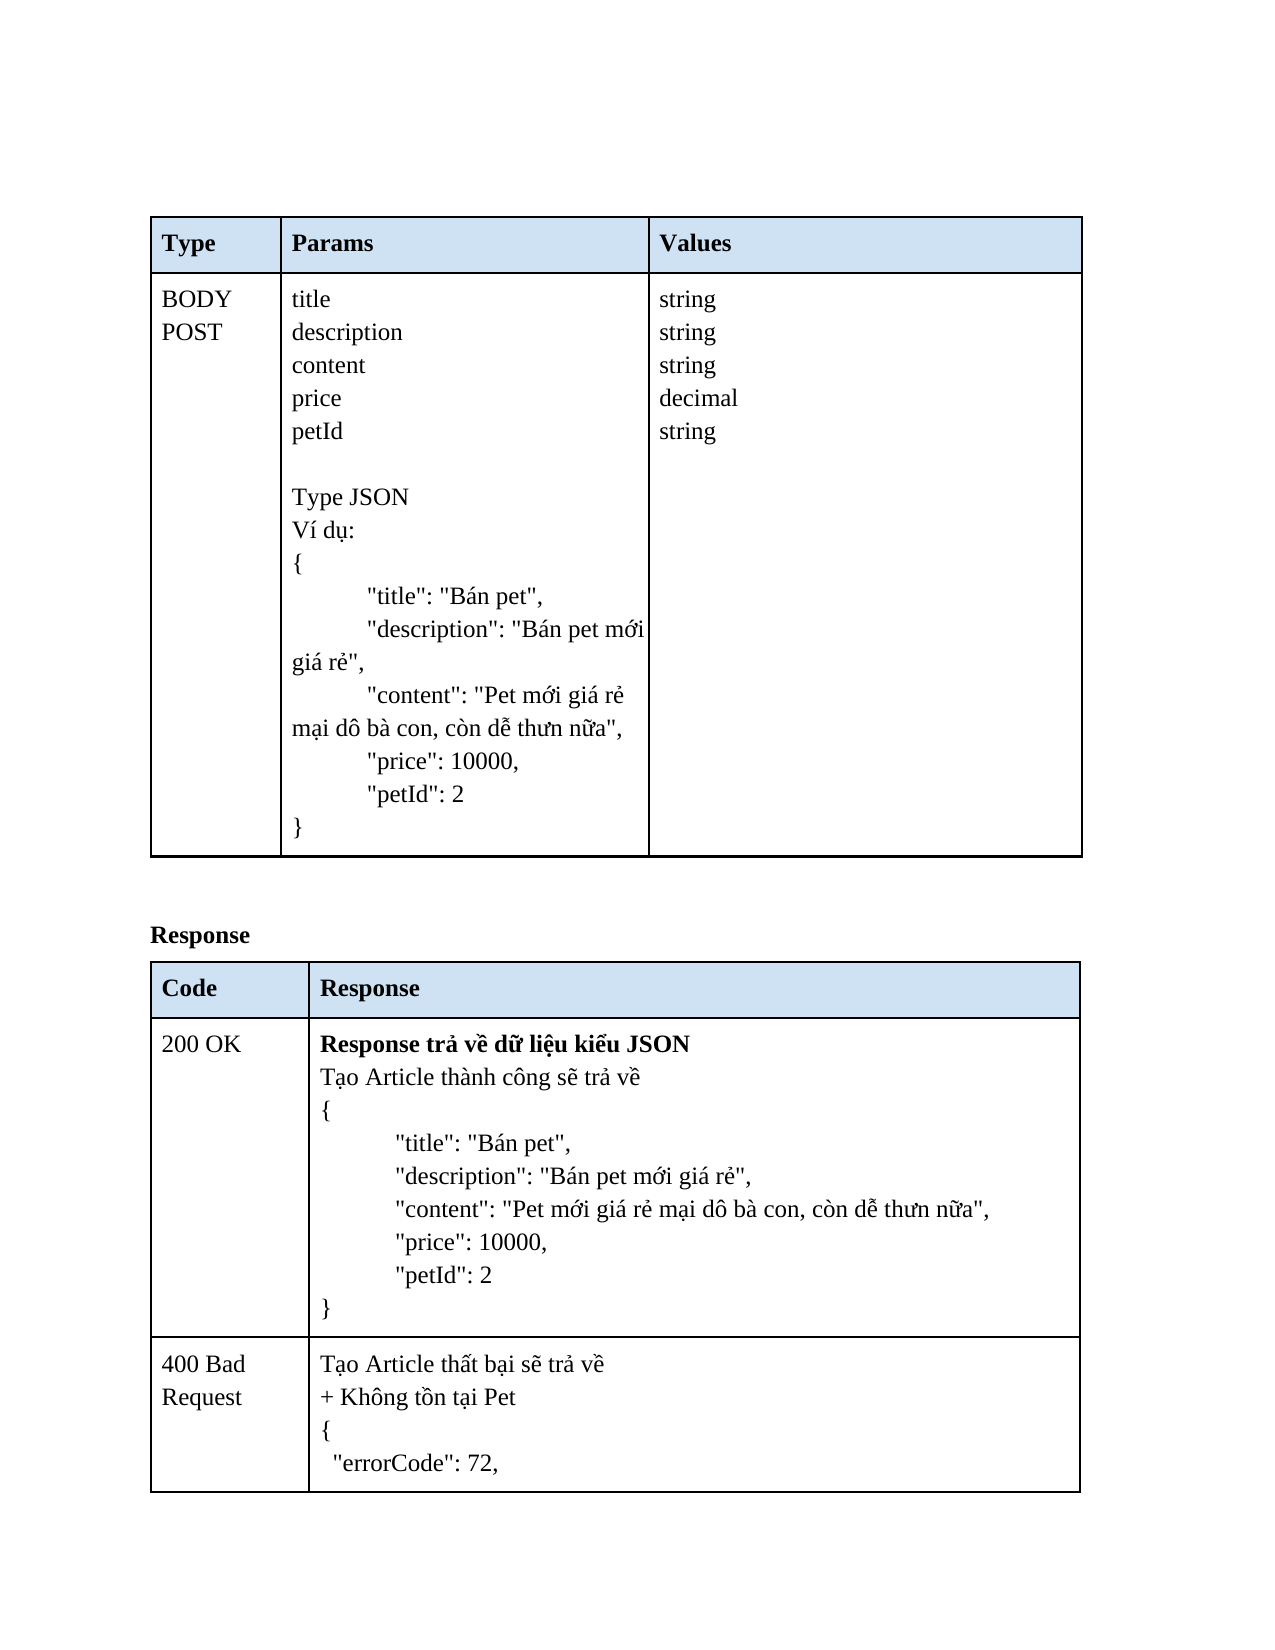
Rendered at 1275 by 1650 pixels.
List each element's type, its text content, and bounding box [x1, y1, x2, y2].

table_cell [310, 1338, 1079, 1491]
table_cell 400 Bad Request [152, 1338, 308, 1491]
table_cell 200 OK [152, 1019, 308, 1336]
table_cell Response trả về dữ liệu kiểu JSON Tạo Article thành công sẽ trả về { "title": "Bán pet", "description": "Bán pet mới giá rẻ", "content": "Pet mới giá rẻ mại dô bà con, còn dễ thưn nữa", "price": 10000, "petId": 2 } [310, 1019, 1079, 1336]
table_cell title description content price petId Type JSON Ví dụ: { "title": "Bán pet", "description": "Bán pet mới giá rẻ", "content": "Pet mới giá rẻ mại dô bà con, còn dễ thưn nữa", "price": 10000, "petId": 2 } [282, 274, 648, 855]
table_cell string string string decimal string [650, 274, 1081, 855]
table_header Response [310, 963, 1079, 1017]
subtitle Response [150, 920, 1125, 948]
table_header Values [650, 218, 1081, 272]
table_header Code [152, 963, 308, 1017]
table_header Params [282, 218, 648, 272]
table_header Type [152, 218, 280, 272]
table_cell BODY POST [152, 274, 280, 855]
